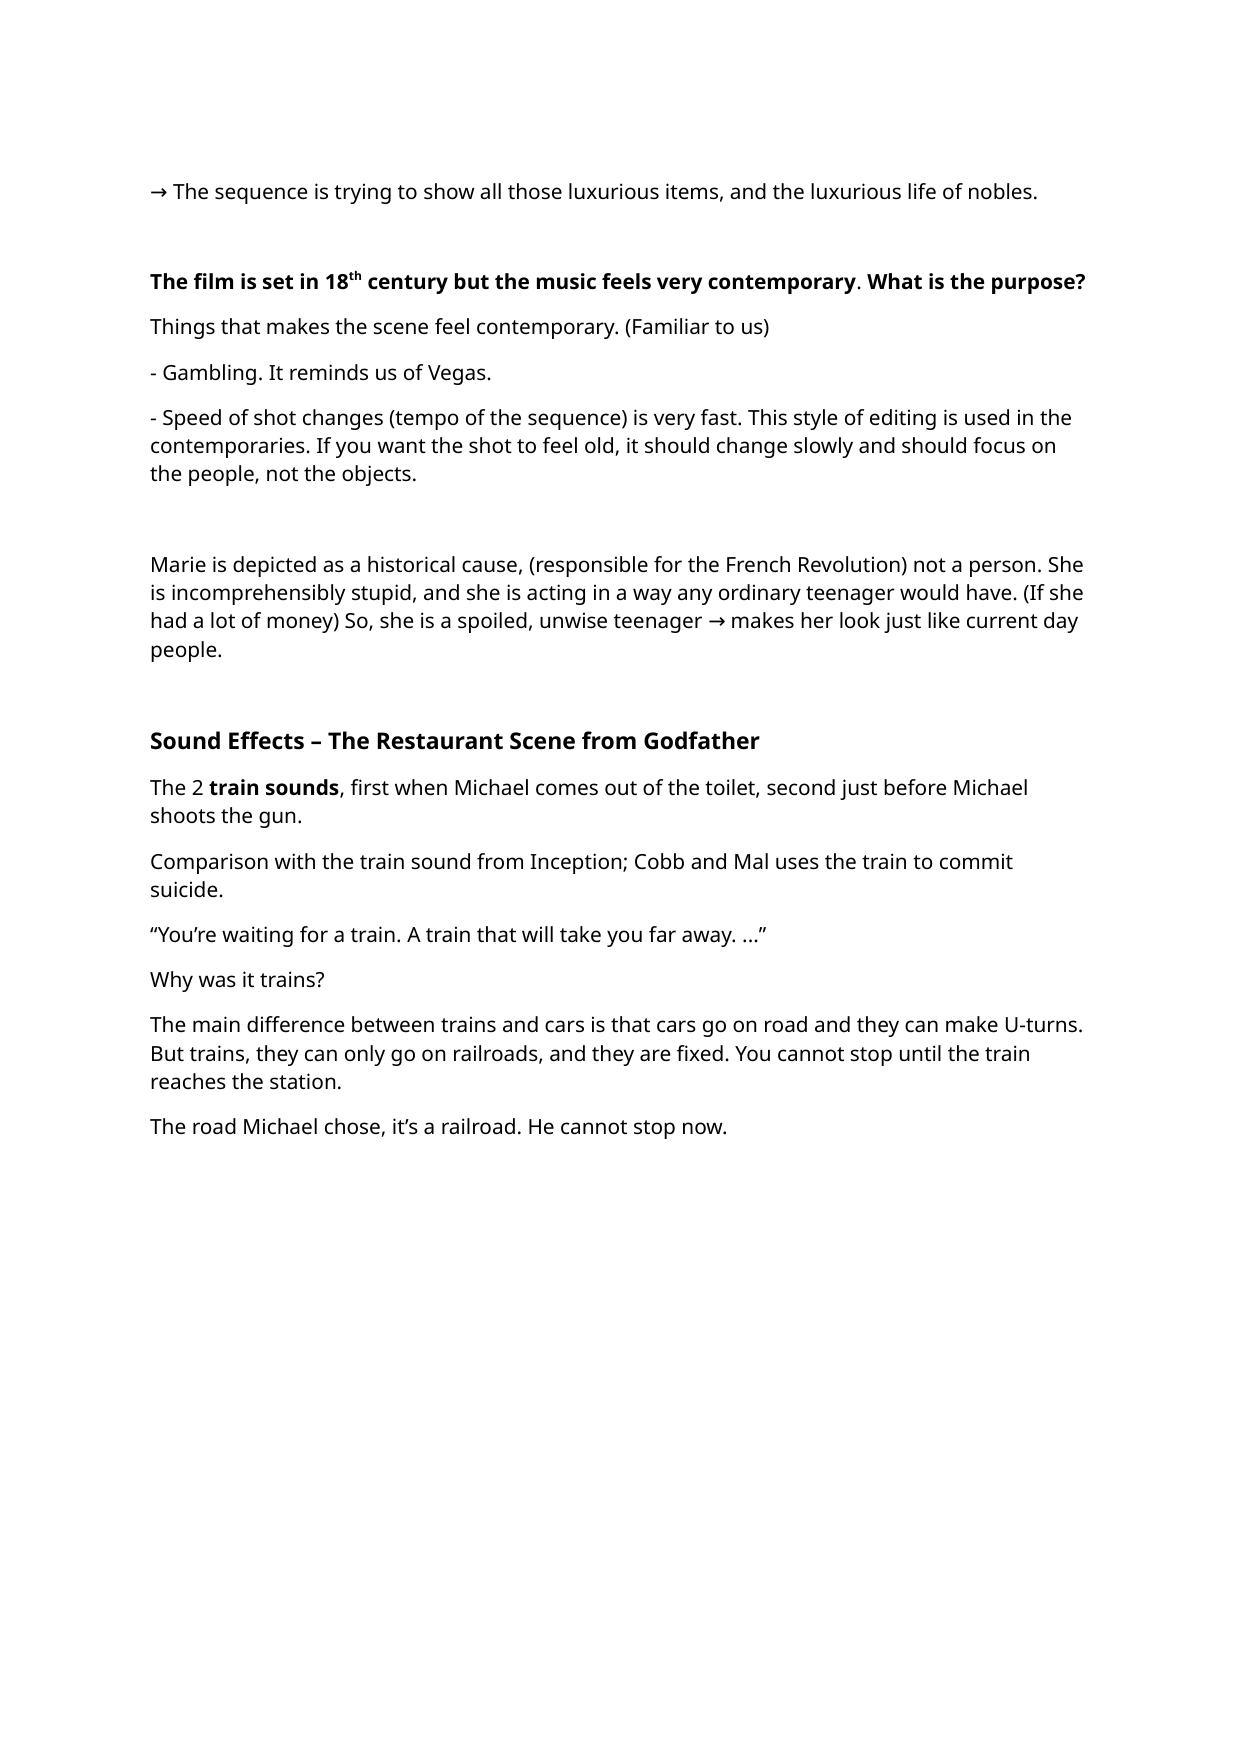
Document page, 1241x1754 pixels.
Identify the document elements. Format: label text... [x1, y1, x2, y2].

text Comparison with the train sound from Inception; Cobb and Mal uses the train to commit suicide. [150, 847, 1090, 904]
text → The sequence is trying to show all those luxurious items, and the luxurious life of nobles. [150, 177, 1090, 206]
text Why was it trains? [150, 965, 1090, 994]
text “You’re waiting for a train. A train that will take you far away. ...” [150, 920, 1090, 949]
text The film is set in 18th century but the music feels very contemporary. What is the purpose? [150, 267, 1090, 296]
text - Speed of shot changes (tempo of the sequence) is very fast. This style of editing is used in the contemporaries. If you want the shot to feel old, it should change slowly and should focus on the people, not the objects. [150, 403, 1090, 488]
text Marie is depicted as a historical cause, (responsible for the French Revolution) not a person. She is incomprehensibly stupid, and she is acting in a way any ordinary teenager would have. (If she had a lot of money) So, she is a spoiled, unwise teenager → makes her look just like current day people. [150, 550, 1090, 663]
text The 2 train sounds, first when Michael comes out of the toilet, second just before Michael shoots the gun. [150, 773, 1090, 830]
text The road Michael chose, it’s a railroad. He cannot stop now. [150, 1112, 1090, 1141]
text The main difference between trains and cars is that cars go on road and they can make U-turns. But trains, they can only go on railroads, and they are fixed. You cannot stop until the train reaches the station. [150, 1011, 1090, 1096]
text Sound Effects – The Restaurant Scene from Godfather [150, 725, 1090, 757]
text - Gambling. It reminds us of Vegas. [150, 358, 1090, 386]
text Things that makes the scene feel contemporary. (Familiar to us) [150, 312, 1090, 341]
